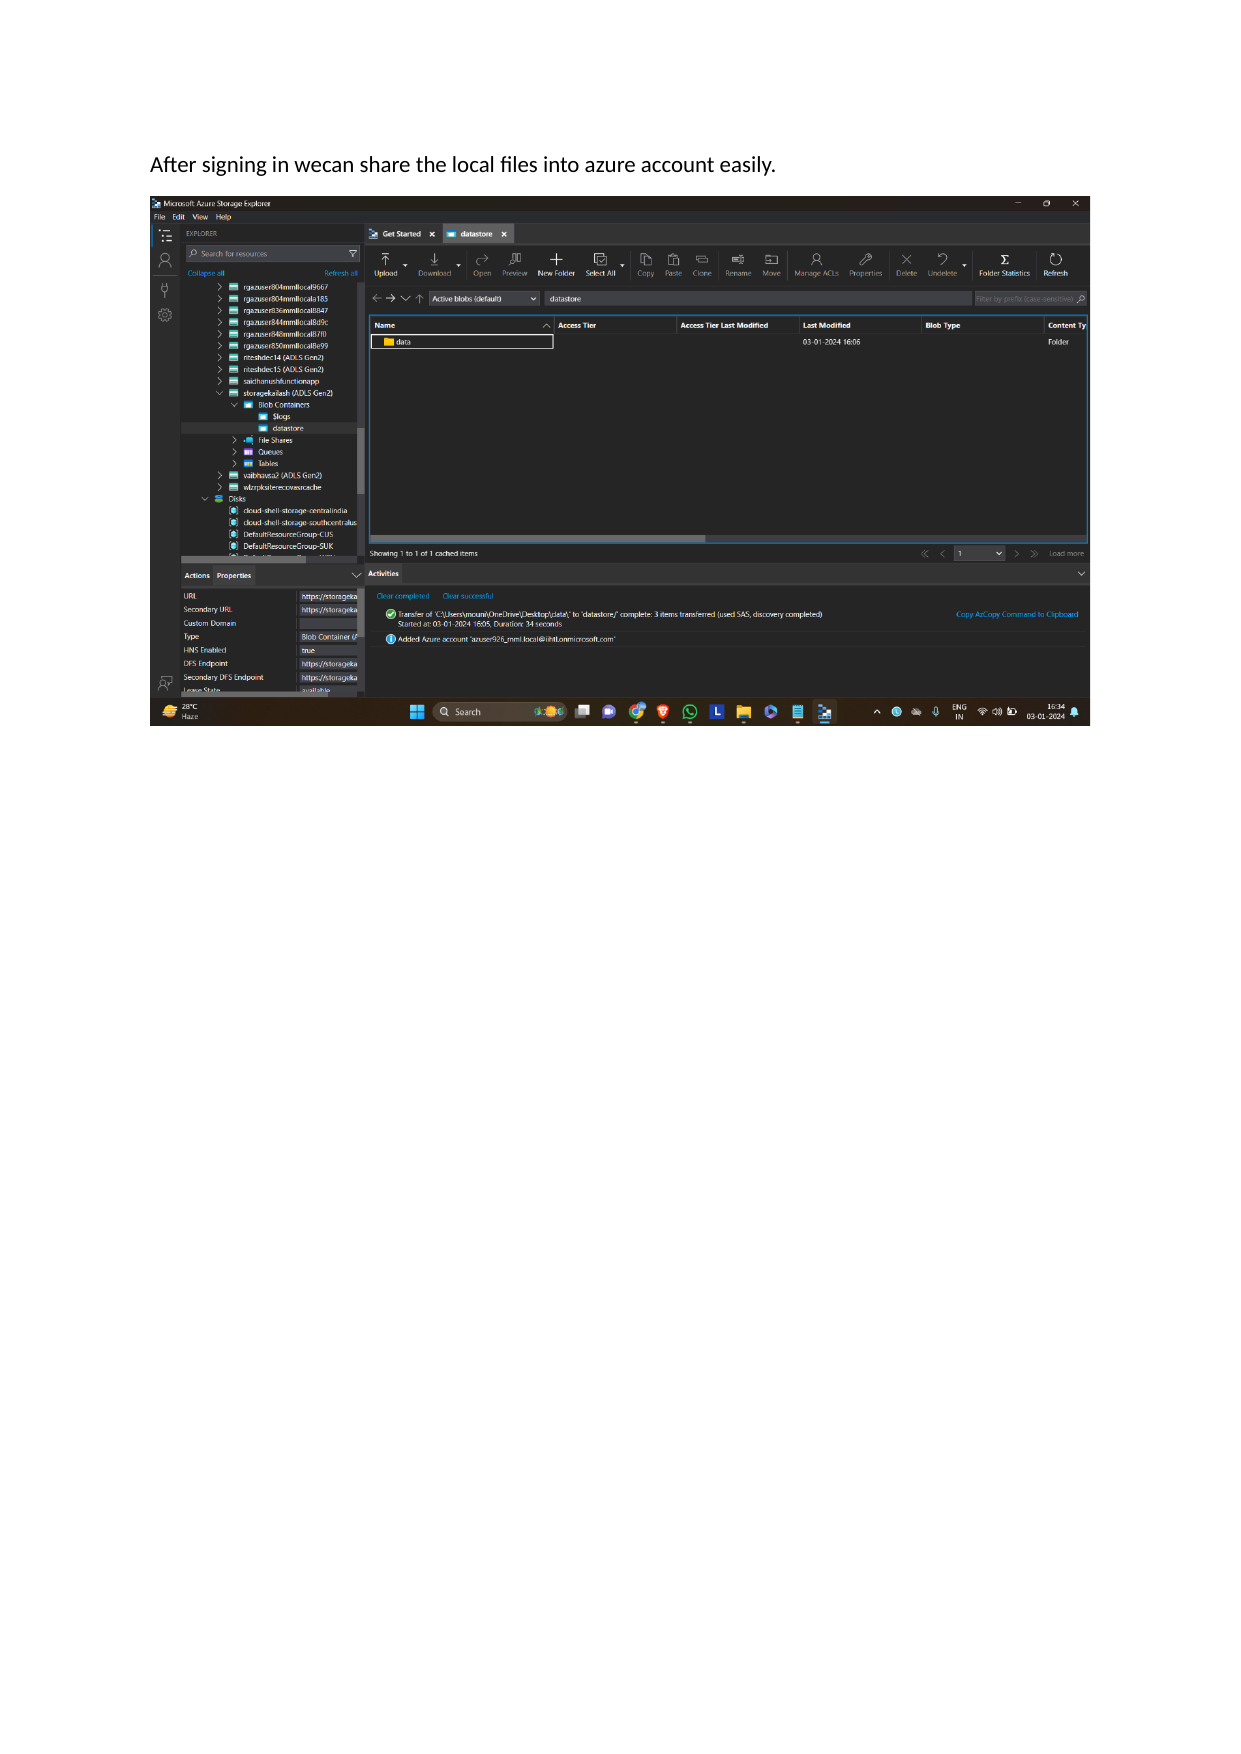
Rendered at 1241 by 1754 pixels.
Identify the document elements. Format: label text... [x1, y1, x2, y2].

text After signing in wecan share the local files into azure account easily. [150, 150, 1090, 178]
picture [150, 196, 1091, 726]
